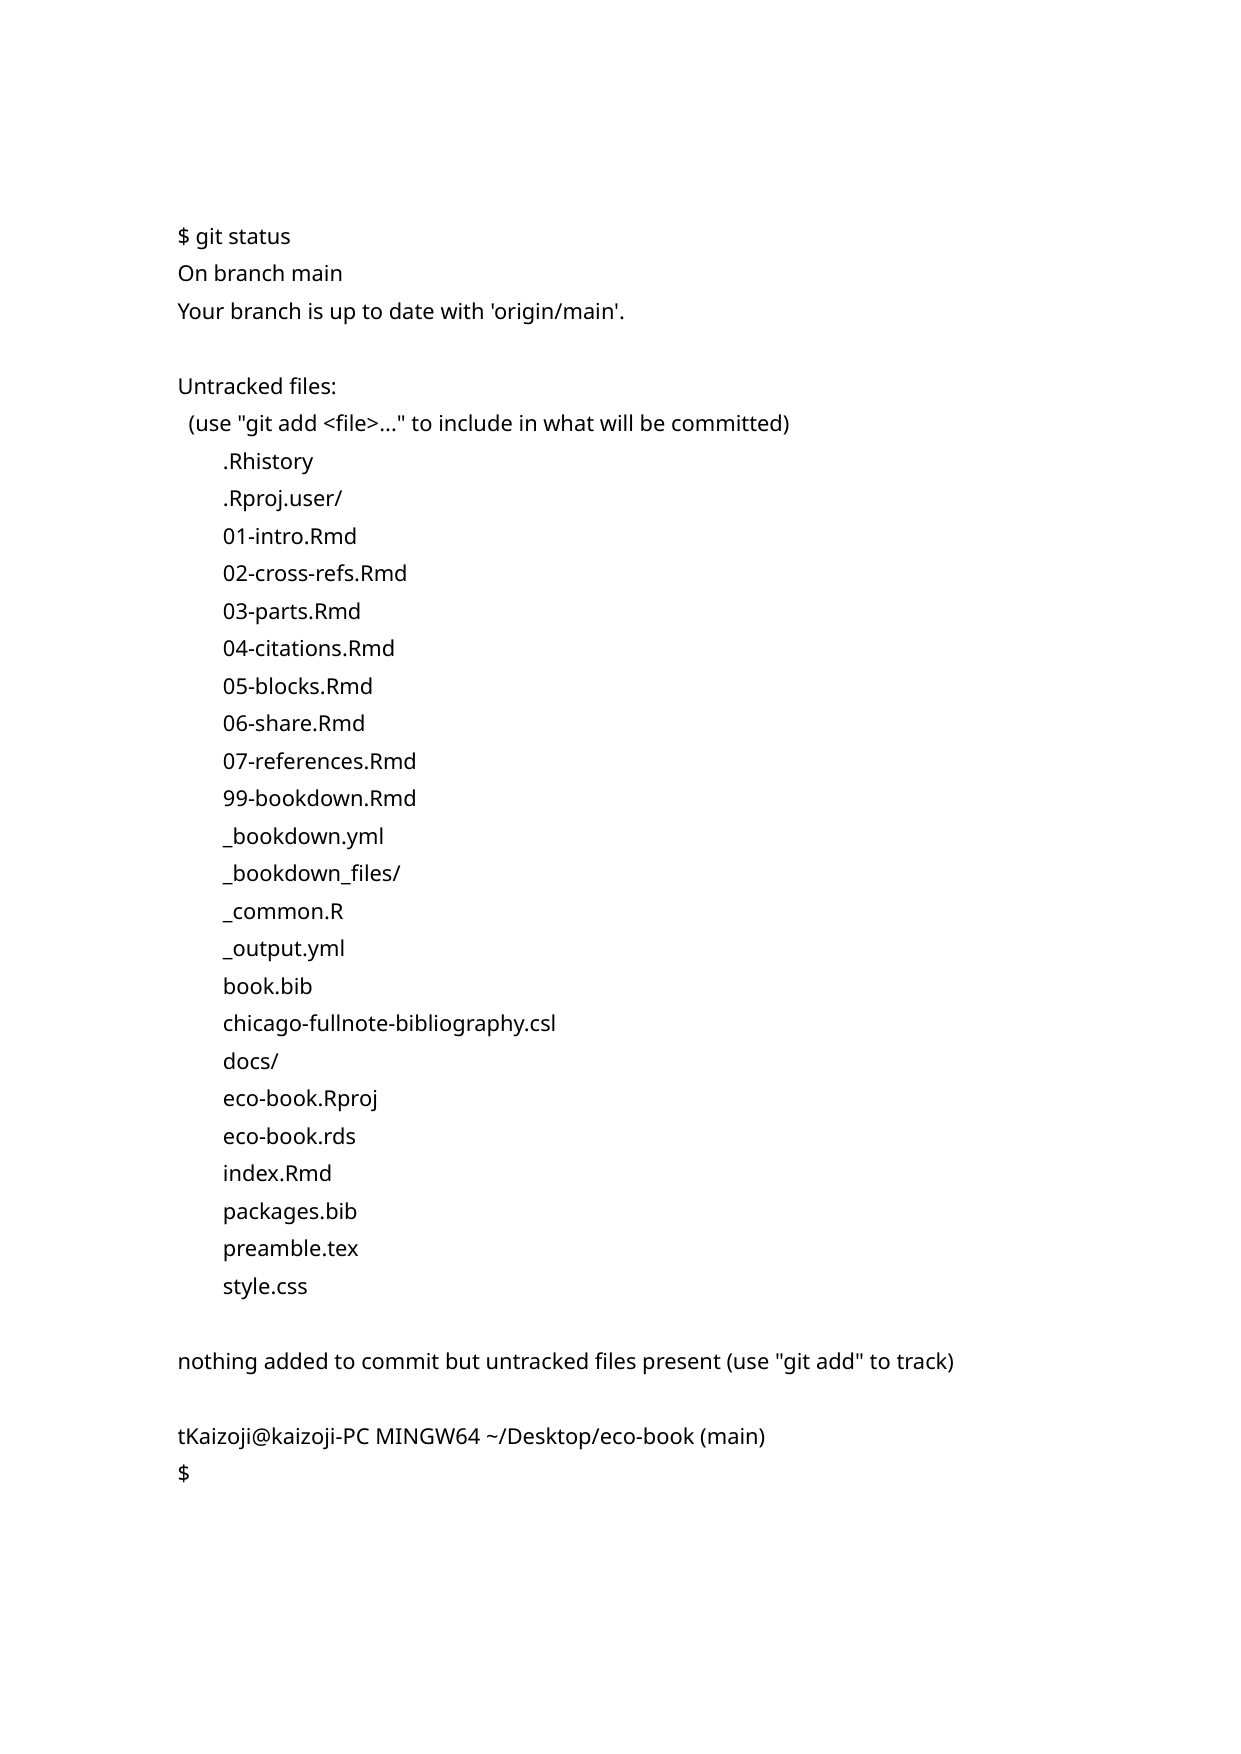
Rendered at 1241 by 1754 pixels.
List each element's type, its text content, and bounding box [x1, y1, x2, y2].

text (use "git add <file>..." to include in what will be committed) [177, 404, 1063, 442]
text 06-share.Rmd [177, 704, 1063, 742]
text 05-blocks.Rmd [177, 667, 1063, 704]
text $ git status [177, 217, 1063, 254]
text 99-bookdown.Rmd [177, 779, 1063, 817]
text .Rproj.user/ [177, 479, 1063, 517]
text nothing added to commit but untracked files present (use "git add" to track) [177, 1342, 1063, 1379]
text packages.bib [177, 1192, 1063, 1229]
text Your branch is up to date with 'origin/main'. [177, 292, 1063, 329]
text 03-parts.Rmd [177, 592, 1063, 629]
text chicago-fullnote-bibliography.csl [177, 1004, 1063, 1042]
text index.Rmd [177, 1154, 1063, 1192]
text book.bib [177, 967, 1063, 1004]
text tKaizoji@kaizoji-PC MINGW64 ~/Desktop/eco-book (main) [177, 1417, 1063, 1454]
text 04-citations.Rmd [177, 629, 1063, 667]
text On branch main [177, 254, 1063, 292]
text 02-cross-refs.Rmd [177, 554, 1063, 592]
text eco-book.rds [177, 1117, 1063, 1154]
text docs/ [177, 1042, 1063, 1079]
text 07-references.Rmd [177, 742, 1063, 779]
text eco-book.Rproj [177, 1079, 1063, 1117]
text style.css [177, 1267, 1063, 1304]
text $ [177, 1454, 1063, 1492]
text _bookdown.yml [177, 817, 1063, 854]
text 01-intro.Rmd [177, 517, 1063, 554]
text _bookdown_files/ [177, 854, 1063, 892]
text _common.R [177, 892, 1063, 929]
text _output.yml [177, 929, 1063, 967]
text preamble.tex [177, 1229, 1063, 1267]
text .Rhistory [177, 442, 1063, 479]
text Untracked files: [177, 367, 1063, 404]
